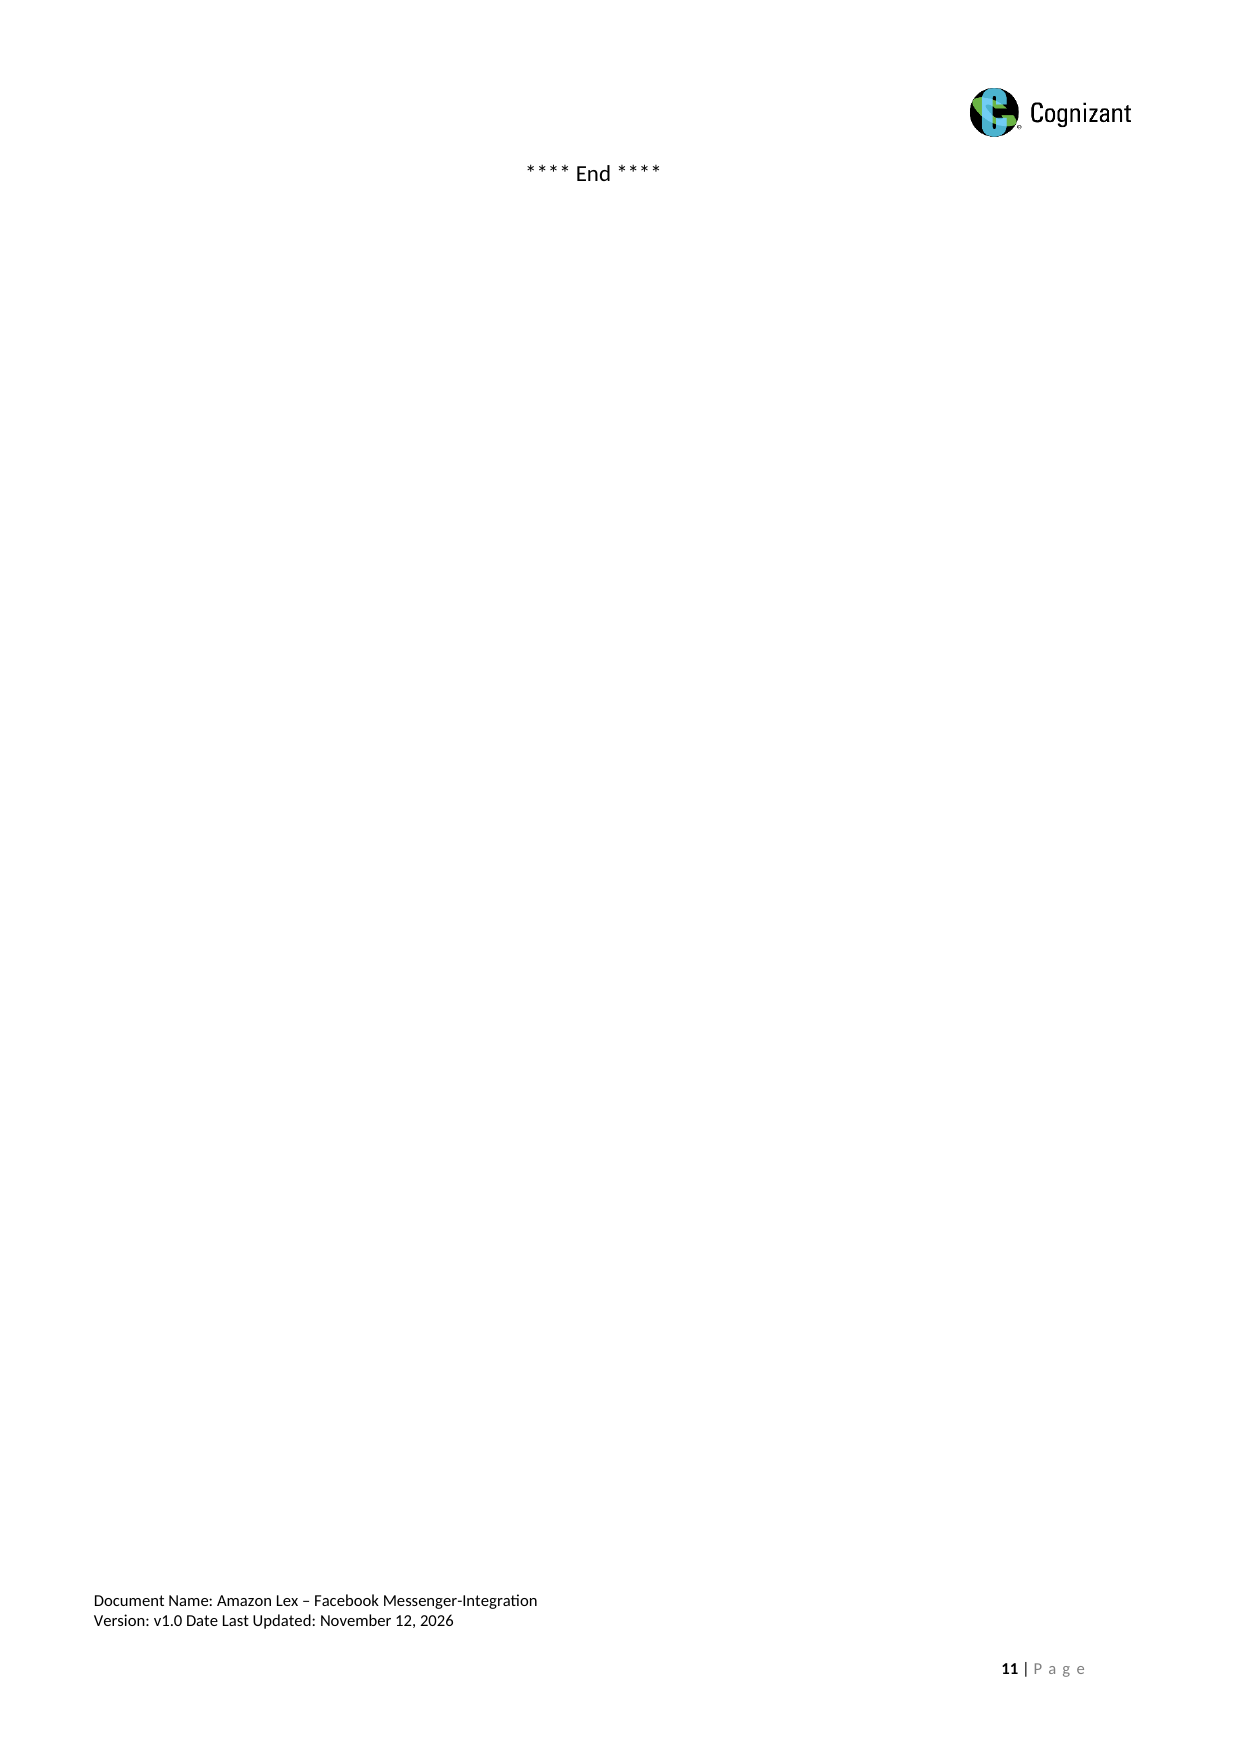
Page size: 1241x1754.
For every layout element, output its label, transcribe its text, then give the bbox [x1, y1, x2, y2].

text **** End **** [450, 159, 1165, 187]
picture [956, 80, 1140, 148]
